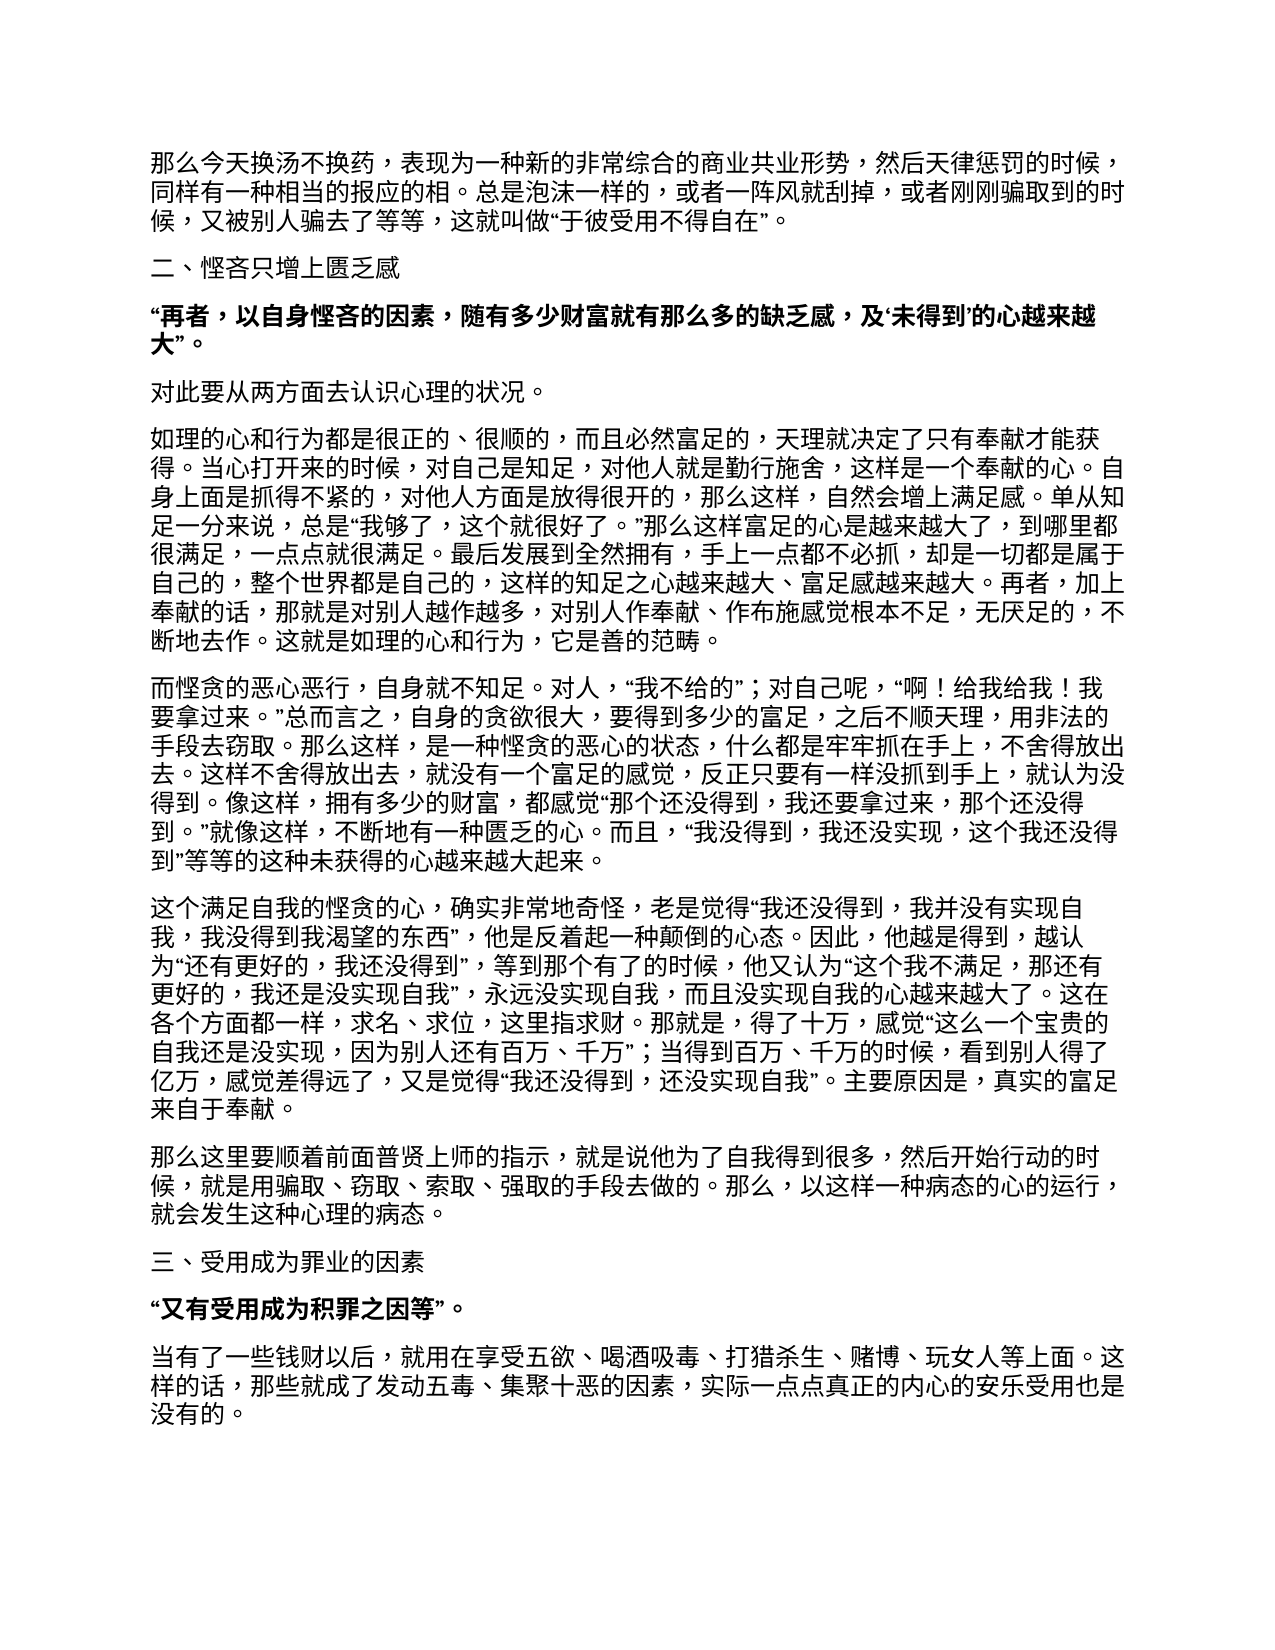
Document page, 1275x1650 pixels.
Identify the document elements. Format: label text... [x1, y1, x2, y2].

text 二、悭吝只增上匮乏感 [150, 255, 1125, 284]
text 如理的心和行为都是很正的、很顺的，而且必然富足的，天理就决定了只有奉献才能获得。当心打开来的时候，对自己是知足，对他人就是勤行施舍，这样是一个奉献的心。自身上面是抓得不紧的，对他人方面是放得很开的，那么这样，自然会增上满足感。单从知足一分来说，总是“我够了，这个就很好了。”那么这样富足的心是越来越大了，到哪里都很满足，一点点就很满足。最后发展到全然拥有，手上一点都不必抓，却是一切都是属于自己的，整个世界都是自己的，这样的知足之心越来越大、富足感越来越大。再者，加上奉献的话，那就是对别人越作越多，对别人作奉献、作布施感觉根本不足，无厌足的，不断地去作。这就是如理的心和行为，它是善的范畴。 [150, 426, 1125, 656]
text 三、受用成为罪业的因素 [150, 1249, 1125, 1277]
text “再者，以自身悭吝的因素，随有多少财富就有那么多的缺乏感，及‘未得到’的心越来越大”。 [150, 302, 1125, 360]
text 那么今天换汤不换药，表现为一种新的非常综合的商业共业形势，然后天律惩罚的时候，同样有一种相当的报应的相。总是泡沫一样的，或者一阵风就刮掉，或者刚刚骗取到的时候，又被别人骗去了等等，这就叫做“于彼受用不得自在”。 [150, 150, 1125, 236]
text 那么这里要顺着前面普贤上师的指示，就是说他为了自我得到很多，然后开始行动的时候，就是用骗取、窃取、索取、强取的手段去做的。那么，以这样一种病态的心的运行，就会发生这种心理的病态。 [150, 1144, 1125, 1230]
text 对此要从两方面去认识心理的状况。 [150, 379, 1125, 407]
text “又有受用成为积罪之因等”。 [150, 1296, 1125, 1325]
text 这个满足自我的悭贪的心，确实非常地奇怪，老是觉得“我还没得到，我并没有实现自我，我没得到我渴望的东西”，他是反着起一种颠倒的心态。因此，他越是得到，越认为“还有更好的，我还没得到”，等到那个有了的时候，他又认为“这个我不满足，那还有更好的，我还是没实现自我”，永远没实现自我，而且没实现自我的心越来越大了。这在各个方面都一样，求名、求位，这里指求财。那就是，得了十万，感觉“这么一个宝贵的自我还是没实现，因为别人还有百万、千万”；当得到百万、千万的时候，看到别人得了亿万，感觉差得远了，又是觉得“我还没得到，还没实现自我”。主要原因是，真实的富足来自于奉献。 [150, 895, 1125, 1125]
text 而悭贪的恶心恶行，自身就不知足。对人，“我不给的”；对自己呢，“啊！给我给我！我要拿过来。”总而言之，自身的贪欲很大，要得到多少的富足，之后不顺天理，用非法的手段去窃取。那么这样，是一种悭贪的恶心的状态，什么都是牢牢抓在手上，不舍得放出去。这样不舍得放出去，就没有一个富足的感觉，反正只要有一样没抓到手上，就认为没得到。像这样，拥有多少的财富，都感觉“那个还没得到，我还要拿过来，那个还没得到。”就像这样，不断地有一种匮乏的心。而且，“我没得到，我还没实现，这个我还没得到”等等的这种未获得的心越来越大起来。 [150, 675, 1125, 876]
text 当有了一些钱财以后，就用在享受五欲、喝酒吸毒、打猎杀生、赌博、玩女人等上面。这样的话，那些就成了发动五毒、集聚十恶的因素，实际一点点真正的内心的安乐受用也是没有的。 [150, 1344, 1125, 1430]
